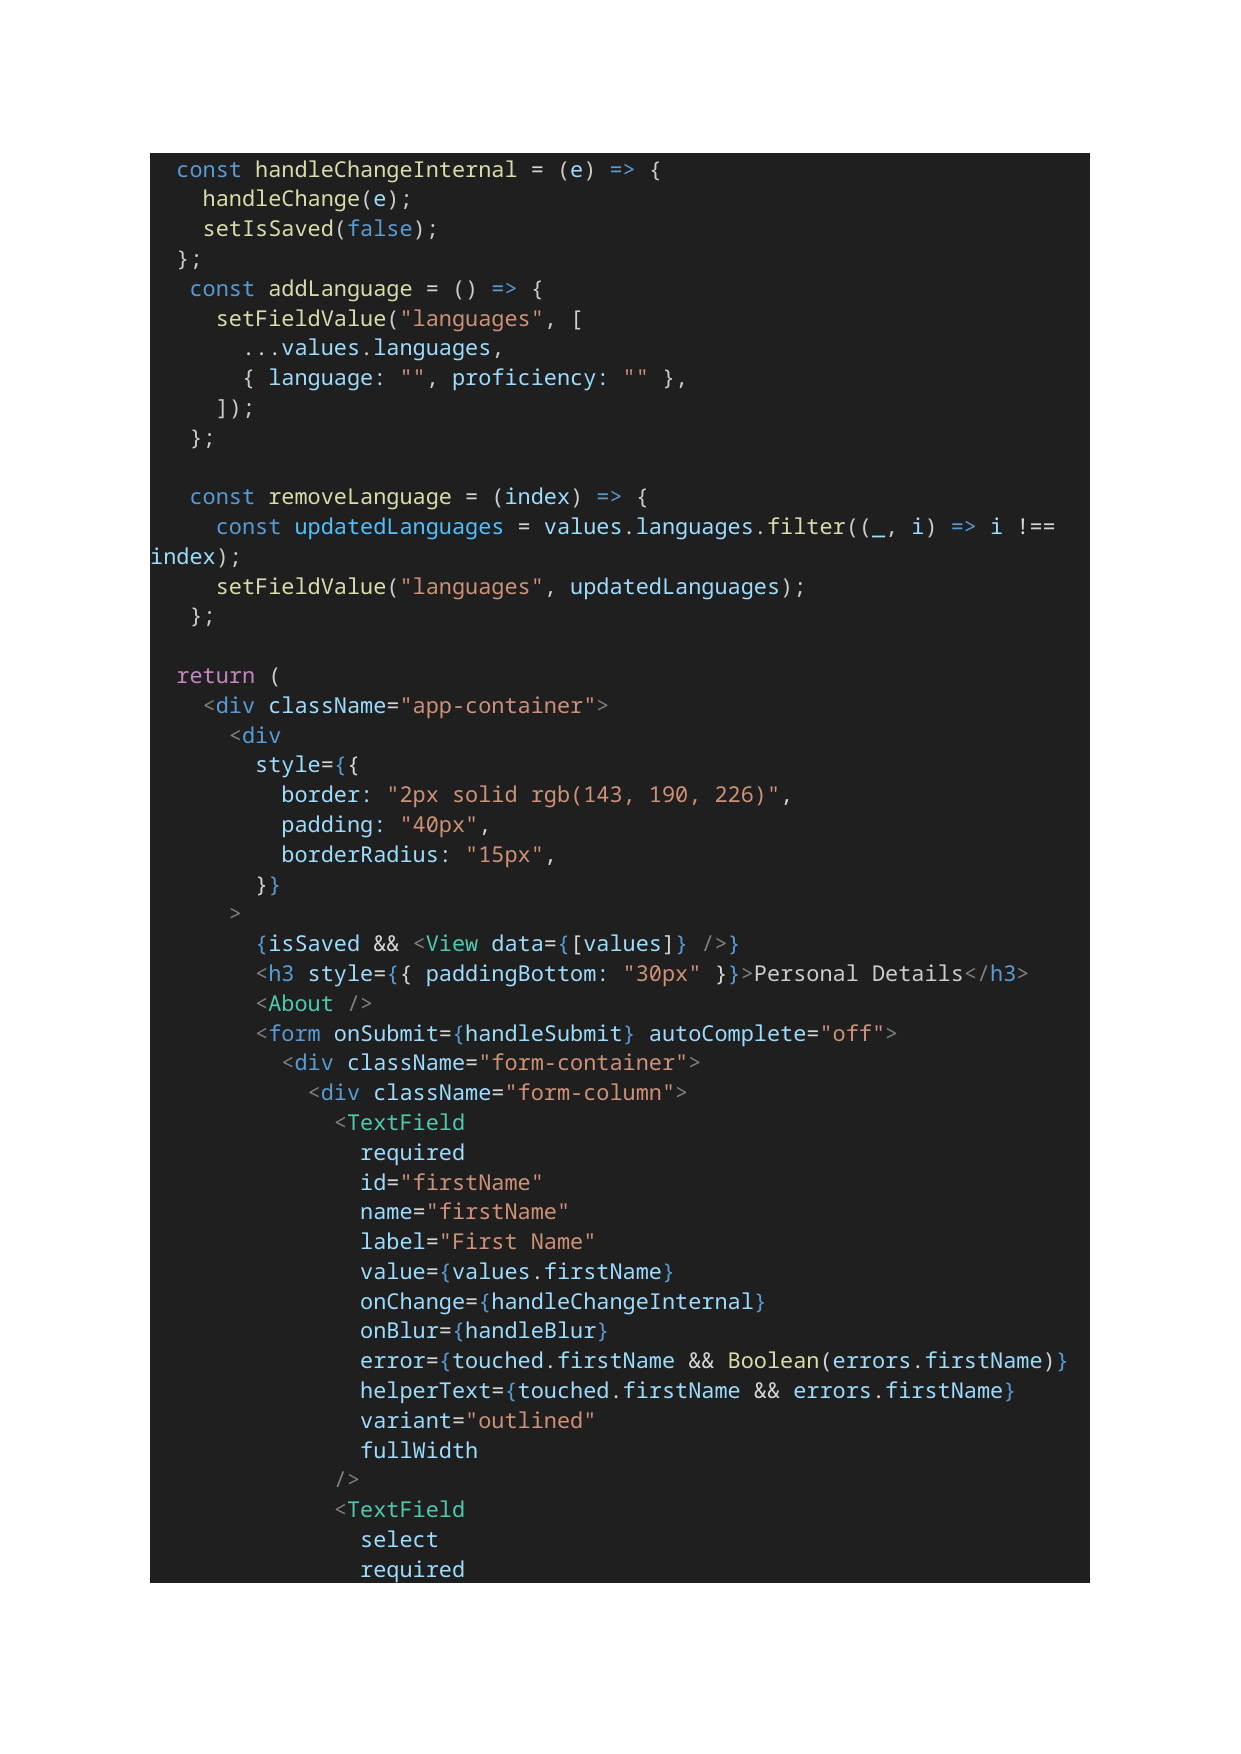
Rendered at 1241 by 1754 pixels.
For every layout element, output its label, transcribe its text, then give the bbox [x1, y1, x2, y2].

text select [150, 1524, 1090, 1554]
text required [150, 1554, 1090, 1583]
text value={values.firstName} [150, 1256, 1090, 1286]
text setFieldValue("languages", [ [150, 302, 1090, 332]
text <div className="app-container"> [150, 690, 1090, 719]
text border: "2px solid rgb(143, 190, 226)", [150, 779, 1090, 809]
text <TextField [150, 1494, 1090, 1524]
text ]); [150, 392, 1090, 422]
text error={touched.firstName && Boolean(errors.firstName)} [150, 1345, 1090, 1375]
text <About /> [150, 988, 1090, 1017]
text <form onSubmit={handleSubmit} autoComplete="off"> [150, 1017, 1090, 1047]
text name="firstName" [150, 1196, 1090, 1226]
text <h3 style={{ paddingBottom: "30px" }}>Personal Details</h3> [150, 958, 1090, 988]
text const addLanguage = () => { [150, 273, 1090, 302]
text helperText={touched.firstName && errors.firstName} [150, 1375, 1090, 1405]
text /> [150, 1464, 1090, 1494]
text style={{ [150, 749, 1090, 779]
text <div [150, 719, 1090, 749]
text {isSaved && <View data={[values]} />} [150, 928, 1090, 958]
text variant="outlined" [150, 1405, 1090, 1434]
text required [150, 1137, 1090, 1166]
text { language: "", proficiency: "" }, [150, 362, 1090, 392]
text onBlur={handleBlur} [150, 1315, 1090, 1345]
text setFieldValue("languages", updatedLanguages); [150, 571, 1090, 600]
text label="First Name" [150, 1226, 1090, 1256]
text fullWidth [150, 1434, 1090, 1464]
text }; [150, 422, 1090, 451]
text id="firstName" [150, 1166, 1090, 1196]
text setIsSaved(false); [150, 213, 1090, 243]
text }; [150, 243, 1090, 273]
text ...values.languages, [150, 332, 1090, 362]
text padding: "40px", [150, 809, 1090, 839]
text <TextField [150, 1107, 1090, 1137]
text const handleChangeInternal = (e) => { [150, 153, 1090, 183]
text handleChange(e); [150, 183, 1090, 213]
text <div className="form-column"> [150, 1077, 1090, 1107]
text > [150, 898, 1090, 928]
text const removeLanguage = (index) => { [150, 481, 1090, 511]
text return ( [150, 660, 1090, 690]
text }; [150, 600, 1090, 630]
text }} [150, 868, 1090, 898]
text borderRadius: "15px", [150, 839, 1090, 868]
text const updatedLanguages = values.languages.filter((_, i) => i !== index); [150, 511, 1090, 571]
text onChange={handleChangeInternal} [150, 1286, 1090, 1315]
text <div className="form-container"> [150, 1047, 1090, 1077]
